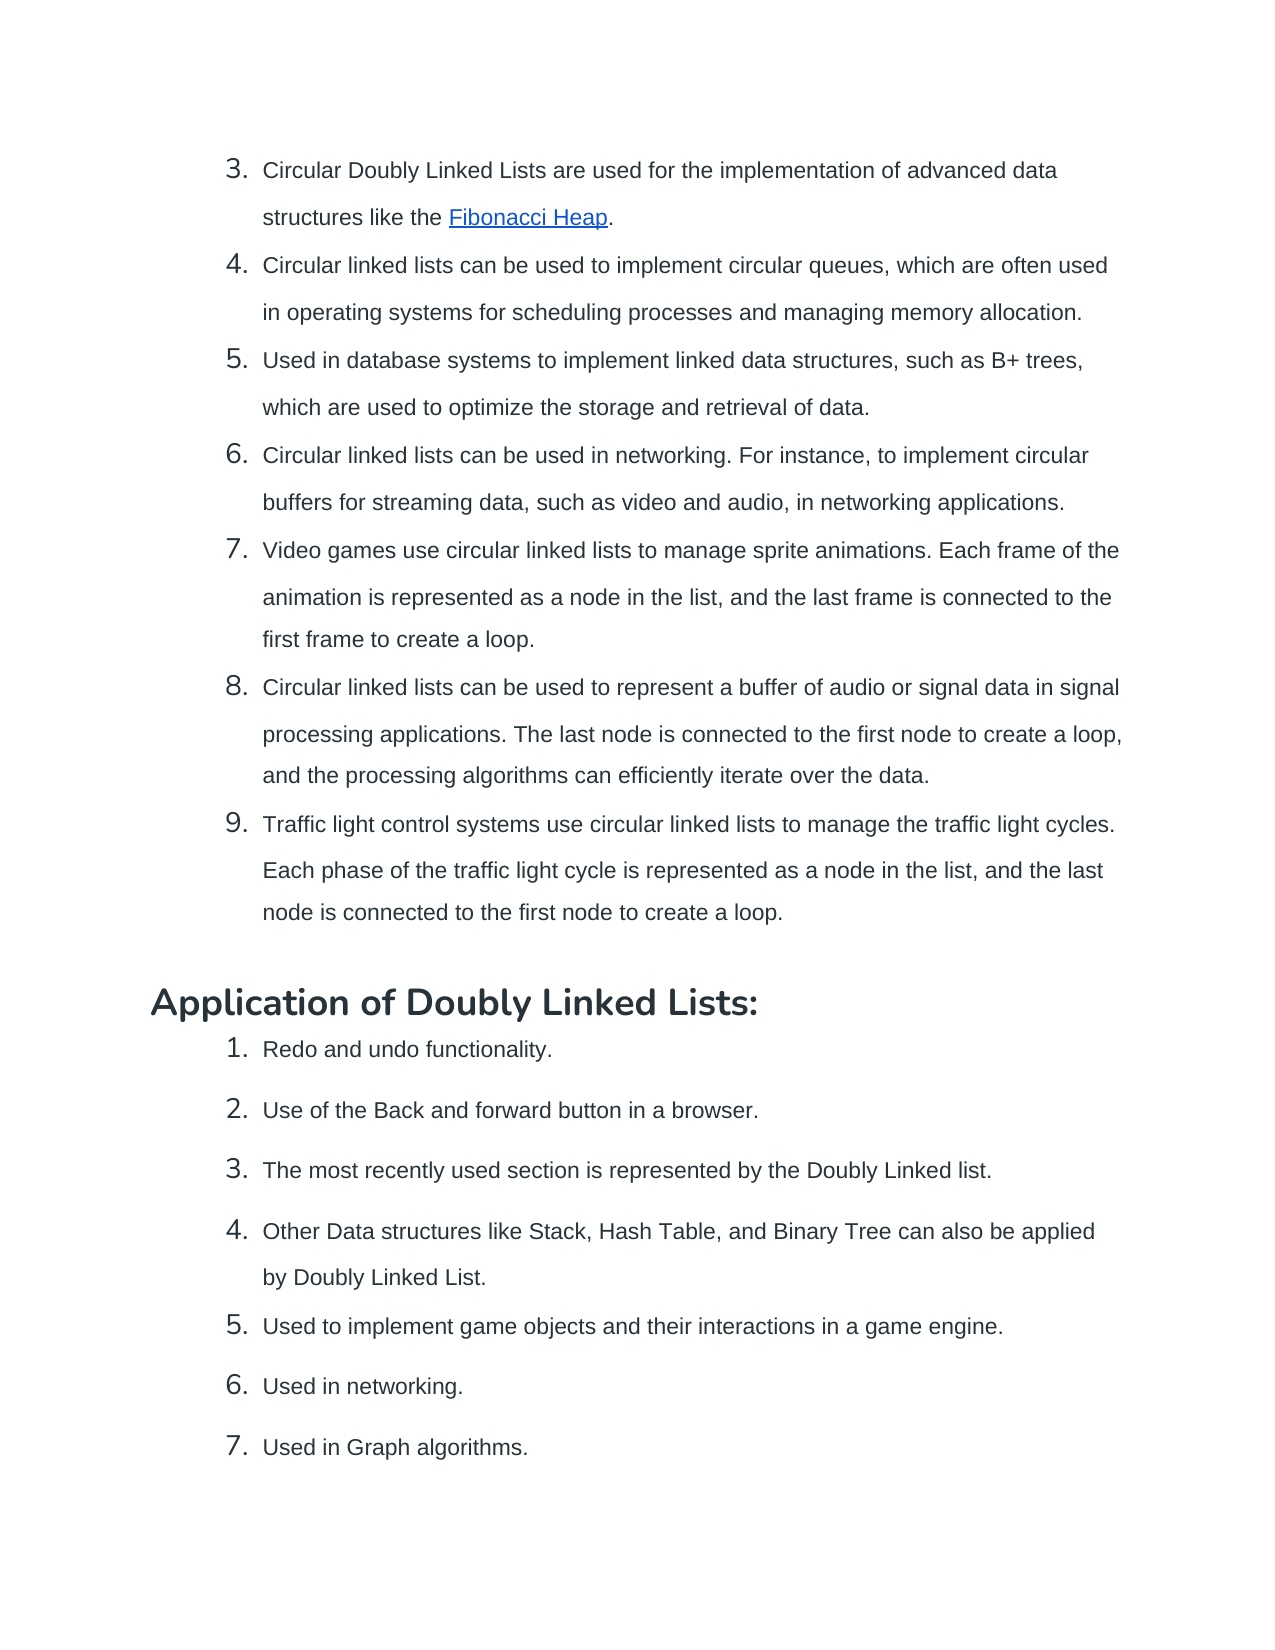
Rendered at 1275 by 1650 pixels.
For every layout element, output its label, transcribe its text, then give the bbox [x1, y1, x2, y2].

list The most recently used section is represented by the Doubly Linked list. [225, 1150, 1125, 1188]
list Used to implement game objects and their interactions in a game engine. [225, 1306, 1125, 1344]
list Used in networking. [225, 1366, 1125, 1404]
list Used in database systems to implement linked data structures, such as B+ trees, which are used to optimize the storage and retrieval of data. [225, 340, 1125, 420]
list Use of the Back and forward button in a browser. [225, 1089, 1125, 1128]
list Circular linked lists can be used in networking. For instance, to implement circular buffers for streaming data, such as video and audio, in networking applications. [225, 435, 1125, 515]
subtitle Application of Doubly Linked Lists: [150, 978, 1125, 1029]
list Redo and undo functionality. [225, 1029, 1125, 1067]
list Circular linked lists can be used to represent a buffer of audio or signal data in signal processing applications. The last node is connected to the first node to create a loop, and the processing algorithms can efficiently iterate over the data. [225, 667, 1125, 788]
list Circular linked lists can be used to implement circular queues, which are often used in operating systems for scheduling processes and managing memory allocation. [225, 245, 1125, 325]
list Video games use circular linked lists to manage sprite animations. Each frame of the animation is represented as a node in the list, and the last frame is connected to the first frame to create a loop. [225, 530, 1125, 652]
list Circular Doubly Linked Lists are used for the implementation of advanced data structures like the Fibonacci Heap. [225, 150, 1125, 230]
list Traffic light control systems use circular linked lists to manage the traffic light cycles. Each phase of the traffic light cycle is represented as a node in the list, and the last node is connected to the first node to create a loop. [225, 804, 1125, 925]
list Other Data structures like Stack, Hash Table, and Binary Tree can also be applied by Doubly Linked List. [225, 1211, 1125, 1291]
list Used in Graph algorithms. [225, 1427, 1125, 1465]
